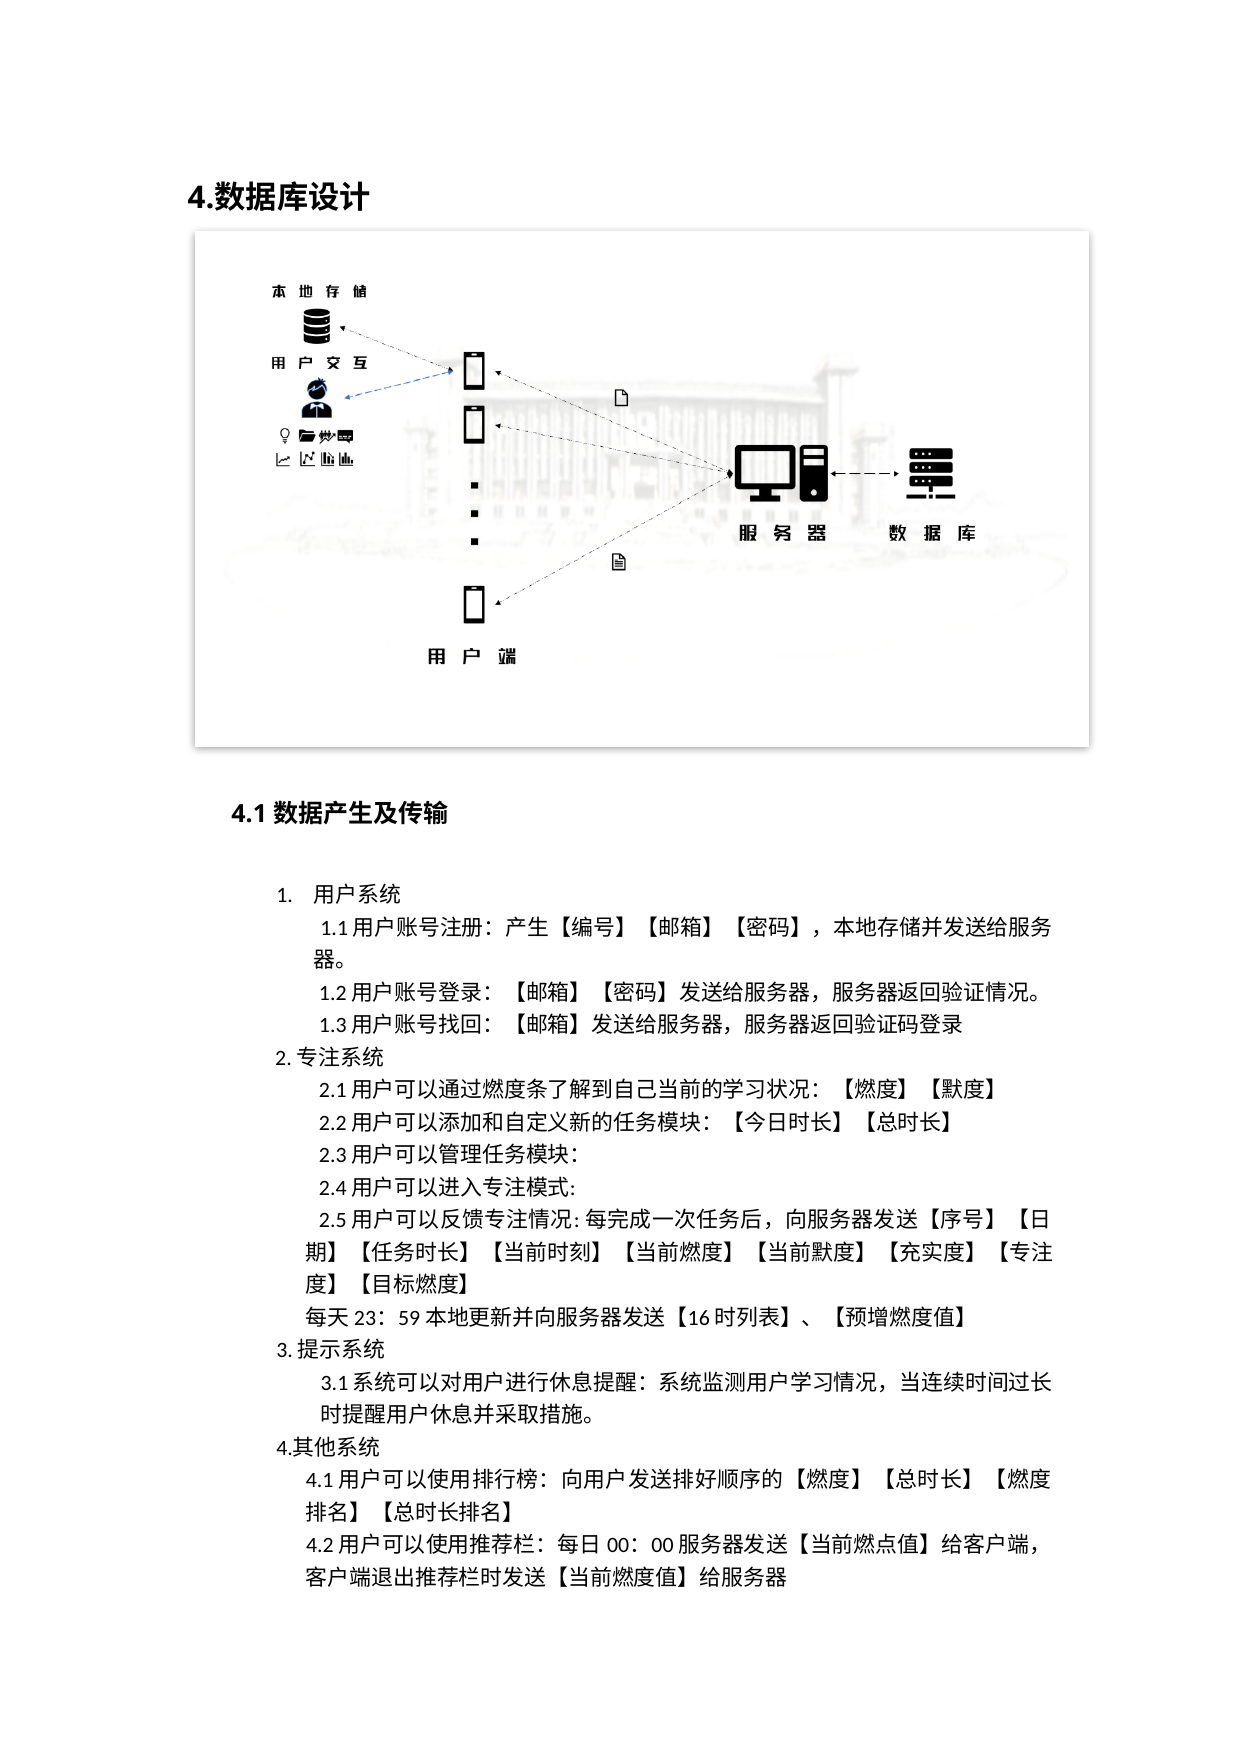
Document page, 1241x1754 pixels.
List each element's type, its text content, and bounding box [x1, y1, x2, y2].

text 2.5用户可以反馈专注情况: 每完成一次任务后，向服务器发送【序号】【日期】【任务时长】【当前时刻】【当前燃度】【当前默度】【充实度】【专注度】【目标燃度】 [306, 1202, 1053, 1299]
picture [209, 246, 1075, 732]
text 2.4用户可以进入专注模式: [306, 1169, 1053, 1202]
list 1.1用户账号注册：产生【编号】【邮箱】【密码】，本地存储并发送给服务器。 [313, 909, 1053, 974]
list 用户系统 [276, 877, 1053, 909]
text 每天23：59 本地更新并向服务器发送【16时列表】、【预增燃度值】 [306, 1299, 1053, 1332]
text 1.3用户账号找回：【邮箱】发送给服务器，服务器返回验证码登录 [276, 1007, 1053, 1039]
text 4.2用户可以使用推荐栏：每日00：00服务器发送【当前燃点值】给客户端，客户端退出推荐栏时发送【当前燃度值】给服务器 [306, 1527, 1053, 1592]
text 2.1用户可以通过燃度条了解到自己当前的学习状况：【燃度】【默度】 [306, 1072, 1053, 1104]
text 4.其他系统 [276, 1429, 1053, 1462]
subtitle 4.数据库设计 [187, 162, 1053, 227]
text 3. 提示系统 [276, 1332, 1053, 1364]
text 4.1用户可以使用排行榜：向用户发送排好顺序的【燃度】【总时长】【燃度排名】【总时长排名】 [306, 1462, 1053, 1527]
text 2.2用户可以添加和自定义新的任务模块：【今日时长】【总时长】 [306, 1104, 1053, 1137]
text 2. 专注系统 [231, 1039, 1053, 1072]
text 3.1系统可以对用户进行休息提醒：系统监测用户学习情况，当连续时间过长时提醒用户休息并采取措施。 [320, 1364, 1053, 1429]
subtitle 4.1 数据产生及传输 [187, 779, 1053, 844]
text 1.2用户账号登录：【邮箱】【密码】发送给服务器，服务器返回验证情况。 [275, 974, 1053, 1007]
text 2.3用户可以管理任务模块： [306, 1137, 1053, 1169]
